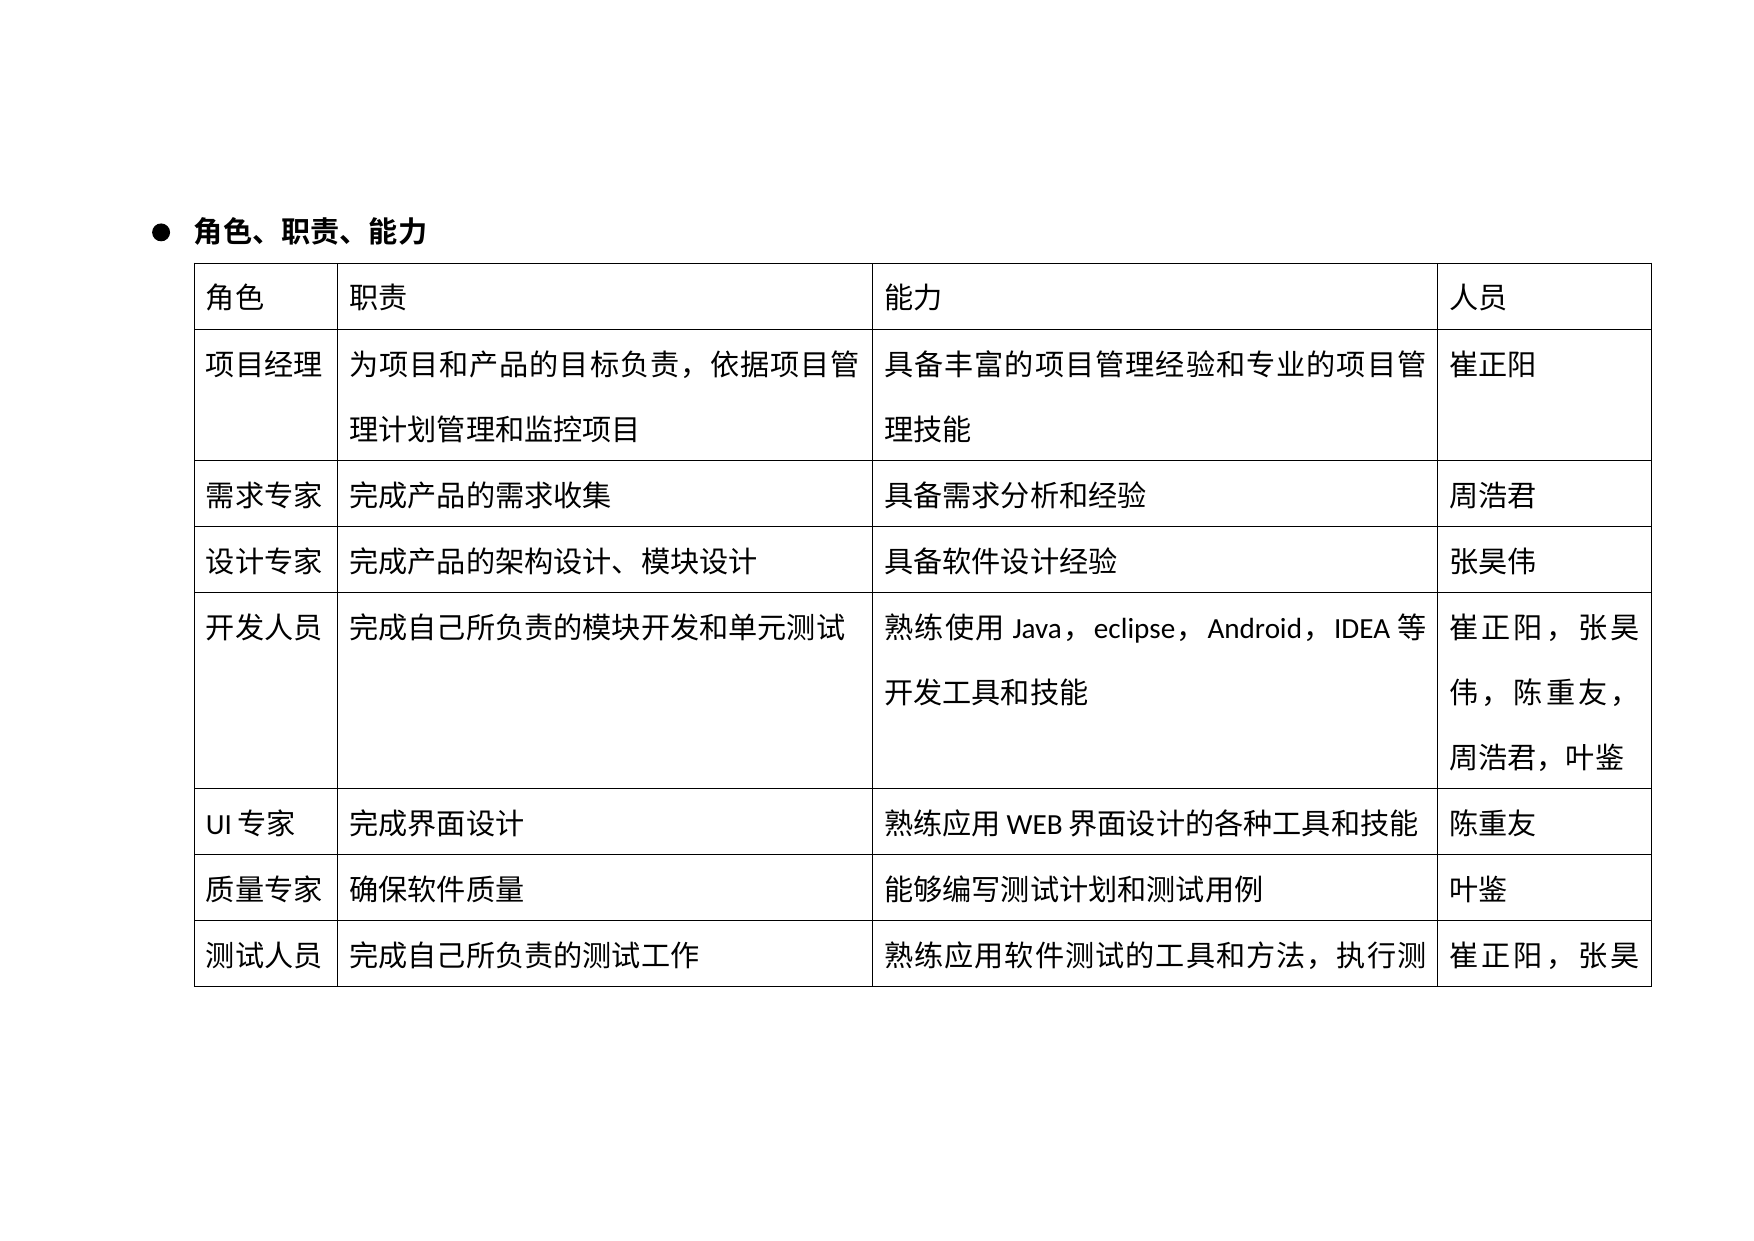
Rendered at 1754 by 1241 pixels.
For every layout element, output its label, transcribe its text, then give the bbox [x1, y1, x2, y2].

table_cell 为项目和产品的目标负责，依据项目管理计划管理和监控项目 [338, 330, 872, 460]
table_cell 具备需求分析和经验 [873, 461, 1437, 526]
table_header 人员 [1438, 264, 1651, 329]
table_header 角色 [195, 264, 337, 329]
table_cell 质量专家 [195, 855, 337, 920]
table_cell 叶鉴 [1438, 855, 1651, 920]
table_cell 崔正阳，张昊伟，陈重友，周浩君，叶鉴 [1438, 593, 1651, 788]
table_cell 具备丰富的项目管理经验和专业的项目管理技能 [873, 330, 1437, 460]
table_cell 确保软件质量 [338, 855, 872, 920]
table_cell 项目经理 [195, 330, 337, 460]
table_cell 张昊伟 [1438, 527, 1651, 592]
table_cell 完成产品的架构设计、模块设计 [338, 527, 872, 592]
table_cell 完成自己所负责的测试工作 [338, 921, 872, 986]
list 角色、职责、能力 [150, 198, 1604, 263]
table_cell 测试人员 [195, 921, 337, 986]
table_cell 崔正阳，张昊伟，陈重友，叶鉴 [1438, 921, 1651, 986]
table_cell 周浩君 [1438, 461, 1651, 526]
table_cell 完成产品的需求收集 [338, 461, 872, 526]
table_cell 设计专家 [195, 527, 337, 592]
table_cell 具备软件设计经验 [873, 527, 1437, 592]
table_cell 崔正阳 [1438, 330, 1651, 460]
table_cell UI专家 [195, 789, 337, 854]
table_cell 完成自己所负责的模块开发和单元测试 [338, 593, 872, 788]
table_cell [873, 921, 1437, 986]
table_cell 熟练应用WEB界面设计的各种工具和技能 [873, 789, 1437, 854]
table_cell 需求专家 [195, 461, 337, 526]
table_cell 能够编写测试计划和测试用例 [873, 855, 1437, 920]
table_cell 完成界面设计 [338, 789, 872, 854]
table_cell 陈重友 [1438, 789, 1651, 854]
table_header 能力 [873, 264, 1437, 329]
table_cell 熟练使用Java，eclipse，Android，IDEA等开发工具和技能 [873, 593, 1437, 788]
table_header 职责 [338, 264, 872, 329]
table_cell 开发人员 [195, 593, 337, 788]
